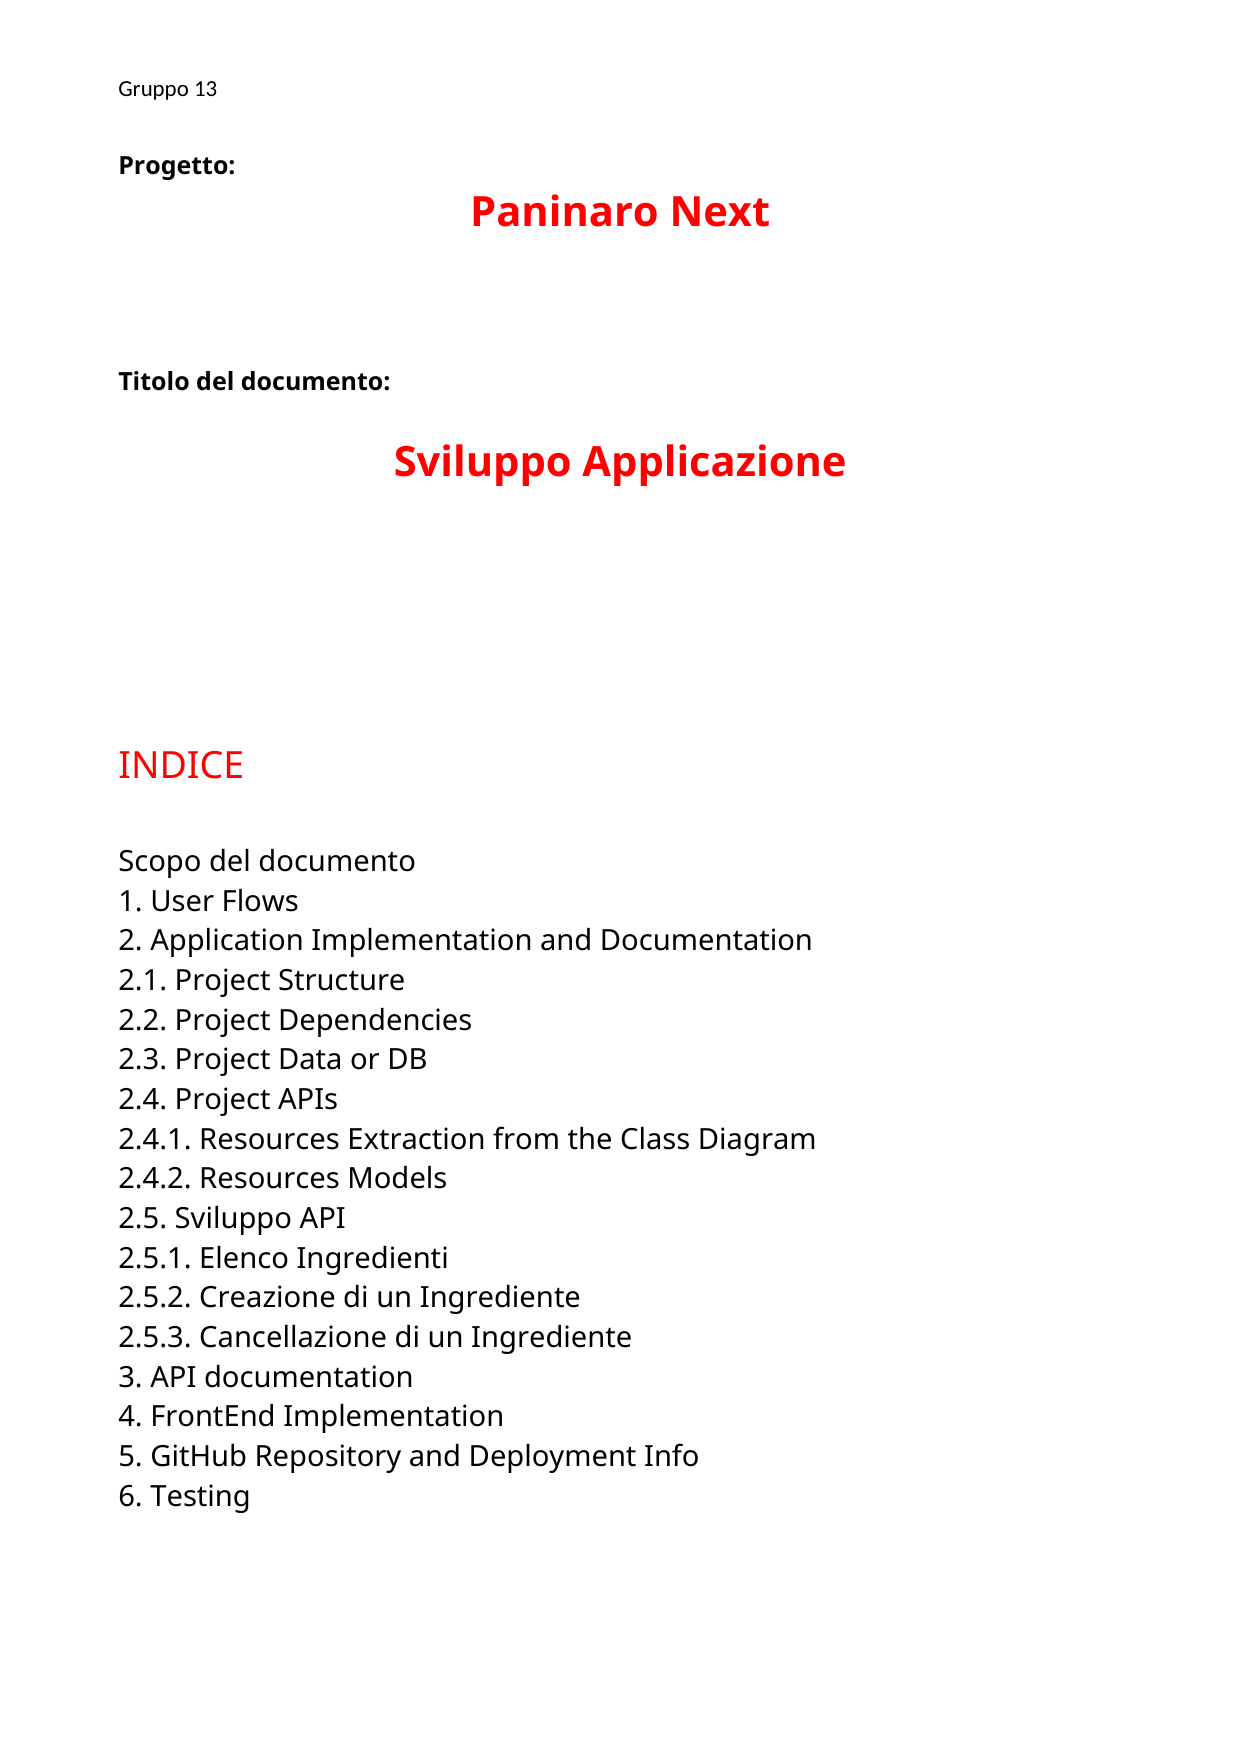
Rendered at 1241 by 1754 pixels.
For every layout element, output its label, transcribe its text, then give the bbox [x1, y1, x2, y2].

text Progetto: [118, 148, 1122, 182]
text 6. Testing [118, 1475, 1122, 1515]
text 2.4.2. Resources Models [118, 1158, 1122, 1197]
text 2.4. Project APIs [118, 1078, 1122, 1118]
text 2.5. Sviluppo API [118, 1197, 1122, 1237]
text Titolo del documento: [118, 363, 1122, 397]
text 2.3. Project Data or DB [118, 1038, 1122, 1078]
text 2.5.1. Elenco Ingredienti [118, 1237, 1122, 1277]
text INDICE [118, 738, 1122, 789]
text Scopo del documento [118, 840, 1122, 880]
text 2. Application Implementation and Documentation [118, 919, 1122, 959]
text 4. FrontEnd Implementation [118, 1396, 1122, 1435]
text 5. GitHub Repository and Deployment Info [118, 1435, 1122, 1475]
text 2.5.2. Creazione di un Ingrediente [118, 1277, 1122, 1316]
text 2.2. Project Dependencies [118, 999, 1122, 1038]
text 2.5.3. Cancellazione di un Ingrediente [118, 1316, 1122, 1356]
text Sviluppo Applicazione [118, 431, 1122, 488]
text 1. User Flows [118, 880, 1122, 919]
text 3. API documentation [118, 1356, 1122, 1396]
text Paninaro Next [118, 182, 1122, 238]
text 2.1. Project Structure [118, 959, 1122, 999]
text 2.4.1. Resources Extraction from the Class Diagram [118, 1118, 1122, 1158]
